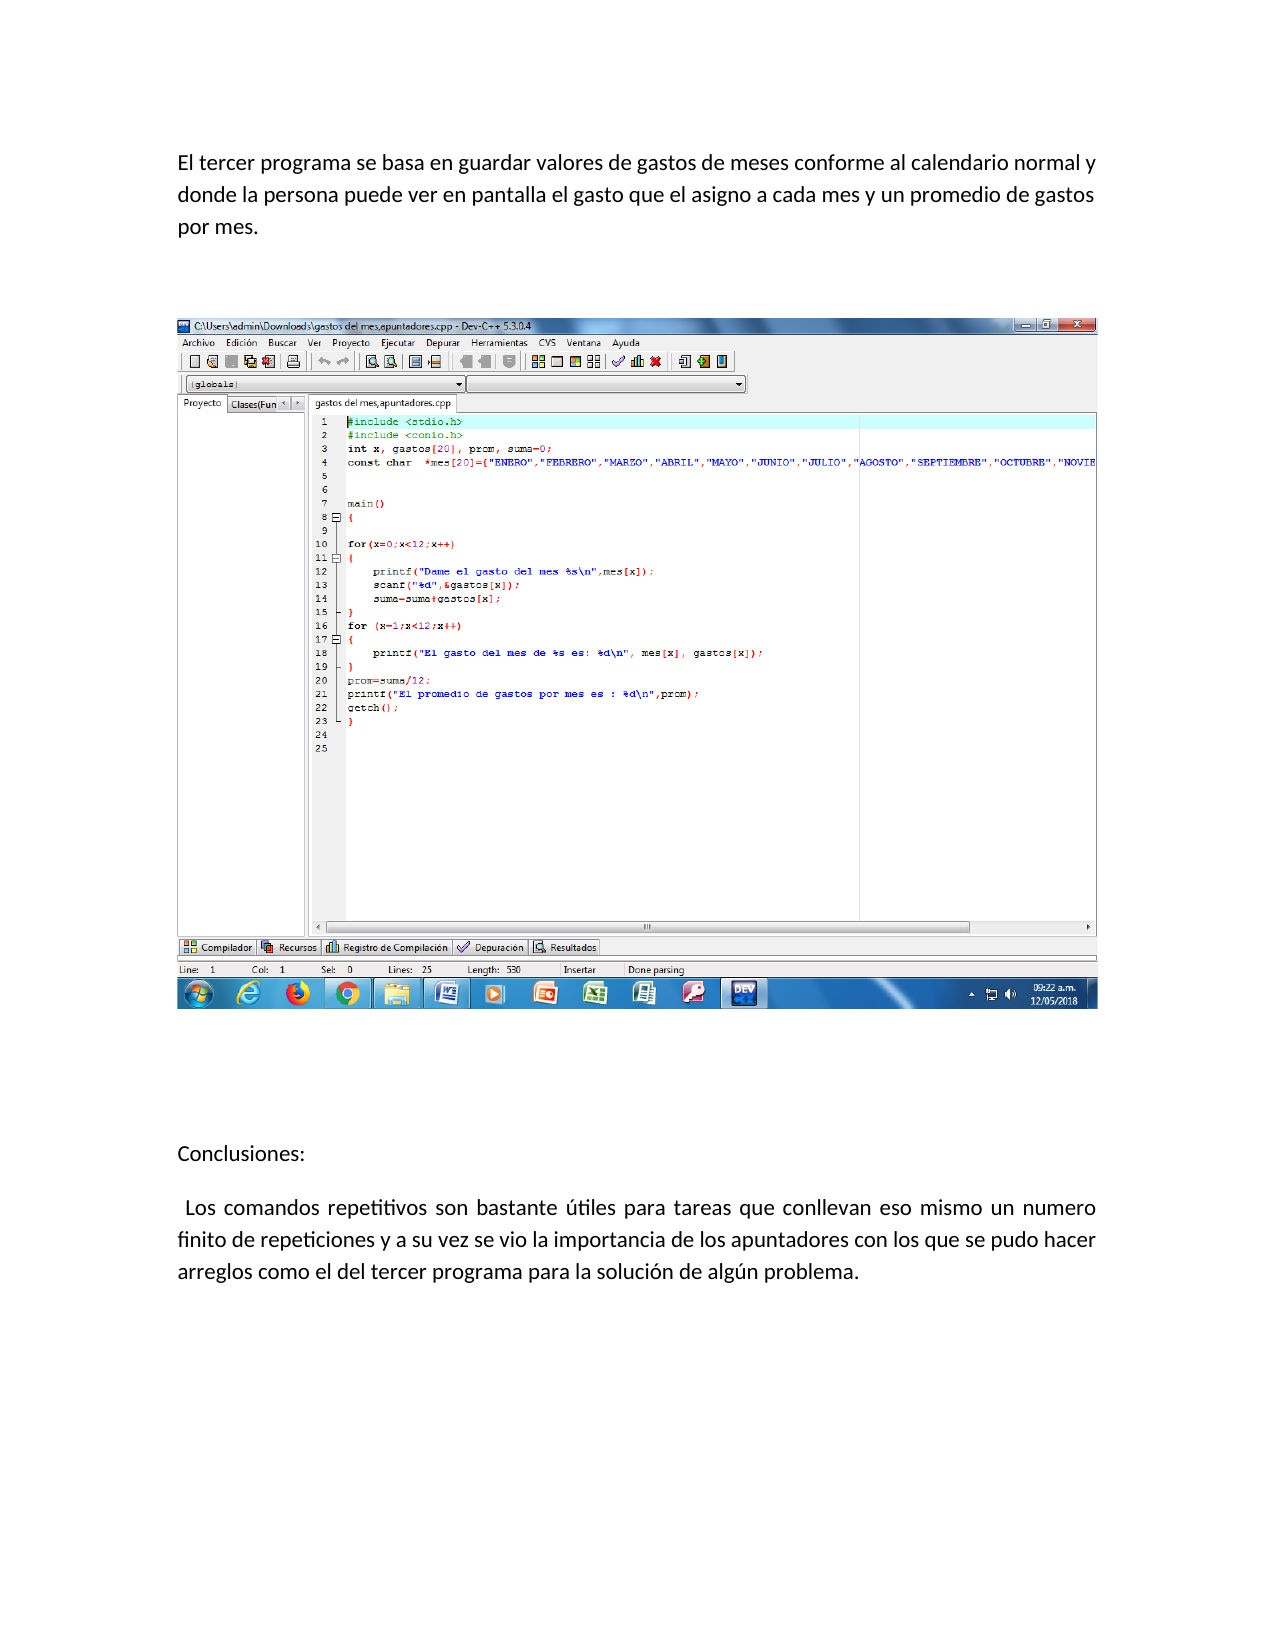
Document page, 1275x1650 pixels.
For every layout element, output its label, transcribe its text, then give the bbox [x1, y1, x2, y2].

picture [177, 318, 1098, 1009]
text Conclusiones: [177, 1139, 1098, 1168]
text El tercer programa se basa en guardar valores de gastos de meses conforme al calendario normal y donde la persona puede ver en pantalla el gasto que el asigno a cada mes y un promedio de gastos por mes. [177, 148, 1098, 240]
text Los comandos repetitivos son bastante útiles para tareas que conllevan eso mismo un numero finito de repeticiones y a su vez se vio la importancia de los apuntadores con los que se pudo hacer arreglos como el del tercer programa para la solución de algún problema. [177, 1193, 1098, 1285]
